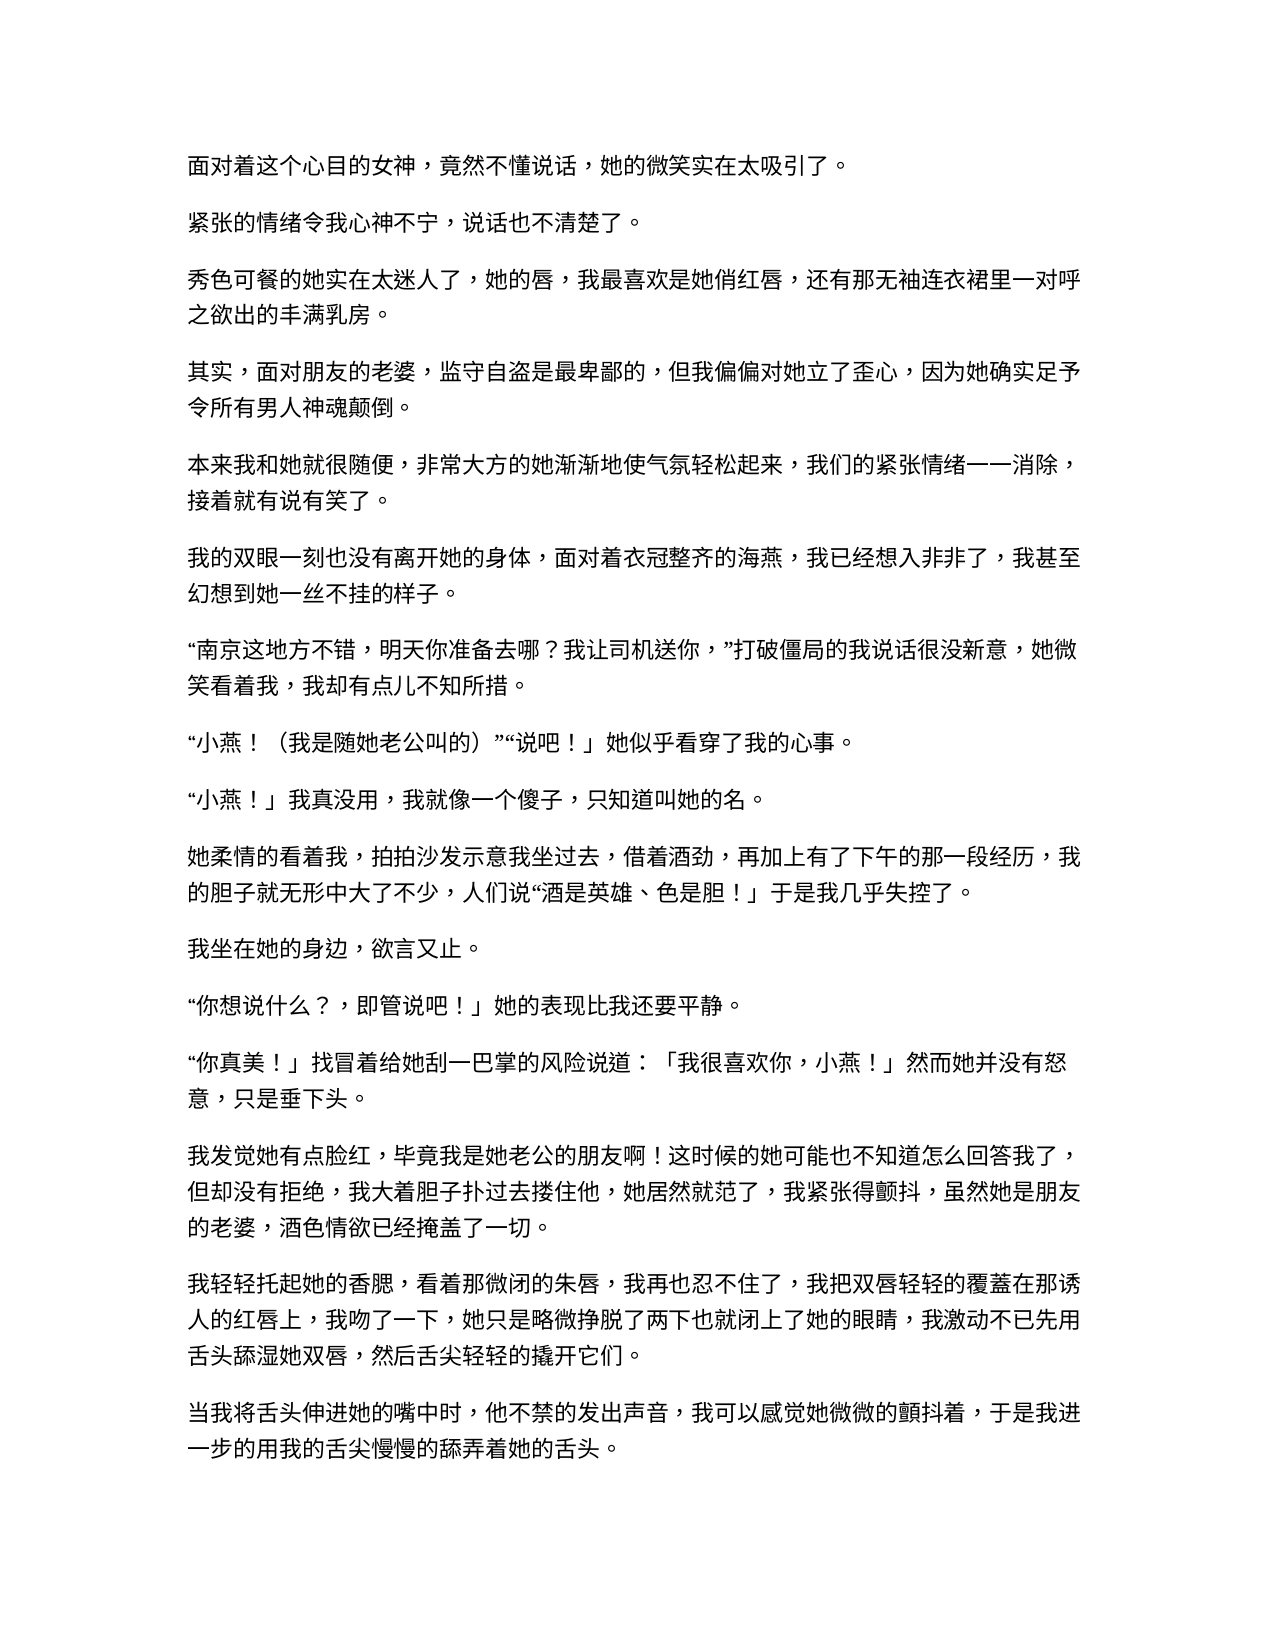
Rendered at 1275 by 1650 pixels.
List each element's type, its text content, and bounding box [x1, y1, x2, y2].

text 我坐在她的身边，欲言又止。 [187, 933, 1087, 964]
text “南京这地方不错，明天你准备去哪？我让司机送你，”打破僵局的我说话很没新意，她微笑看着我，我却有点儿不知所措。 [187, 634, 1087, 702]
text 本来我和她就很随便，非常大方的她渐渐地使气氛轻松起来，我们的紧张情绪一一消除，接着就有说有笑了。 [187, 449, 1087, 516]
text 我的双眼一刻也没有离开她的身体，面对着衣冠整齐的海燕，我已经想入非非了，我甚至幻想到她一丝不挂的样子。 [187, 542, 1087, 609]
text “你想说什么？，即管说吧！」她的表现比我还要平静。 [187, 990, 1087, 1021]
text “小燕！（我是随她老公叫的）”“说吧！」她似乎看穿了我的心事。 [187, 727, 1087, 758]
text 当我将舌头伸进她的嘴中时，他不禁的发出声音，我可以感觉她微微的顫抖着，于是我进一步的用我的舌尖慢慢的舔弄着她的舌头。 [187, 1397, 1087, 1464]
text 我发觉她有点脸红，毕竟我是她老公的朋友啊！这时候的她可能也不知道怎么回答我了，但却没有拒绝，我大着胆子扑过去搂住他，她居然就范了，我紧张得颤抖，虽然她是朋友的老婆，酒色情欲已经掩盖了一切。 [187, 1139, 1087, 1243]
text “小燕！」我真没用，我就像一个傻子，只知道叫她的名。 [187, 784, 1087, 815]
text 面对着这个心目的女神，竟然不懂说话，她的微笑实在太吸引了。 [187, 150, 1087, 181]
text 她柔情的看着我，拍拍沙发示意我坐过去，借着酒劲，再加上有了下午的那一段经历，我的胆子就无形中大了不少，人们说“酒是英雄、色是胆！」于是我几乎失控了。 [187, 841, 1087, 908]
text 秀色可餐的她实在太迷人了，她的唇，我最喜欢是她俏红唇，还有那无袖连衣裙里一对呼之欲出的丰满乳房。 [187, 263, 1087, 331]
text 我轻轻托起她的香腮，看着那微闭的朱唇，我再也忍不住了，我把双唇轻轻的覆蓋在那诱人的红唇上，我吻了一下，她只是略微挣脱了两下也就闭上了她的眼睛，我激动不已先用舌头舔湿她双唇，然后舌尖轻轻的撬开它们。 [187, 1268, 1087, 1371]
text “你真美！」找冒着给她刮一巴掌的风险说道：「我很喜欢你，小燕！」然而她并没有怒意，只是垂下头。 [187, 1047, 1087, 1114]
text 紧张的情绪令我心神不宁，说话也不清楚了。 [187, 207, 1087, 238]
text 其实，面对朋友的老婆，监守自盗是最卑鄙的，但我偏偏对她立了歪心，因为她确实足予令所有男人神魂颠倒。 [187, 356, 1087, 423]
